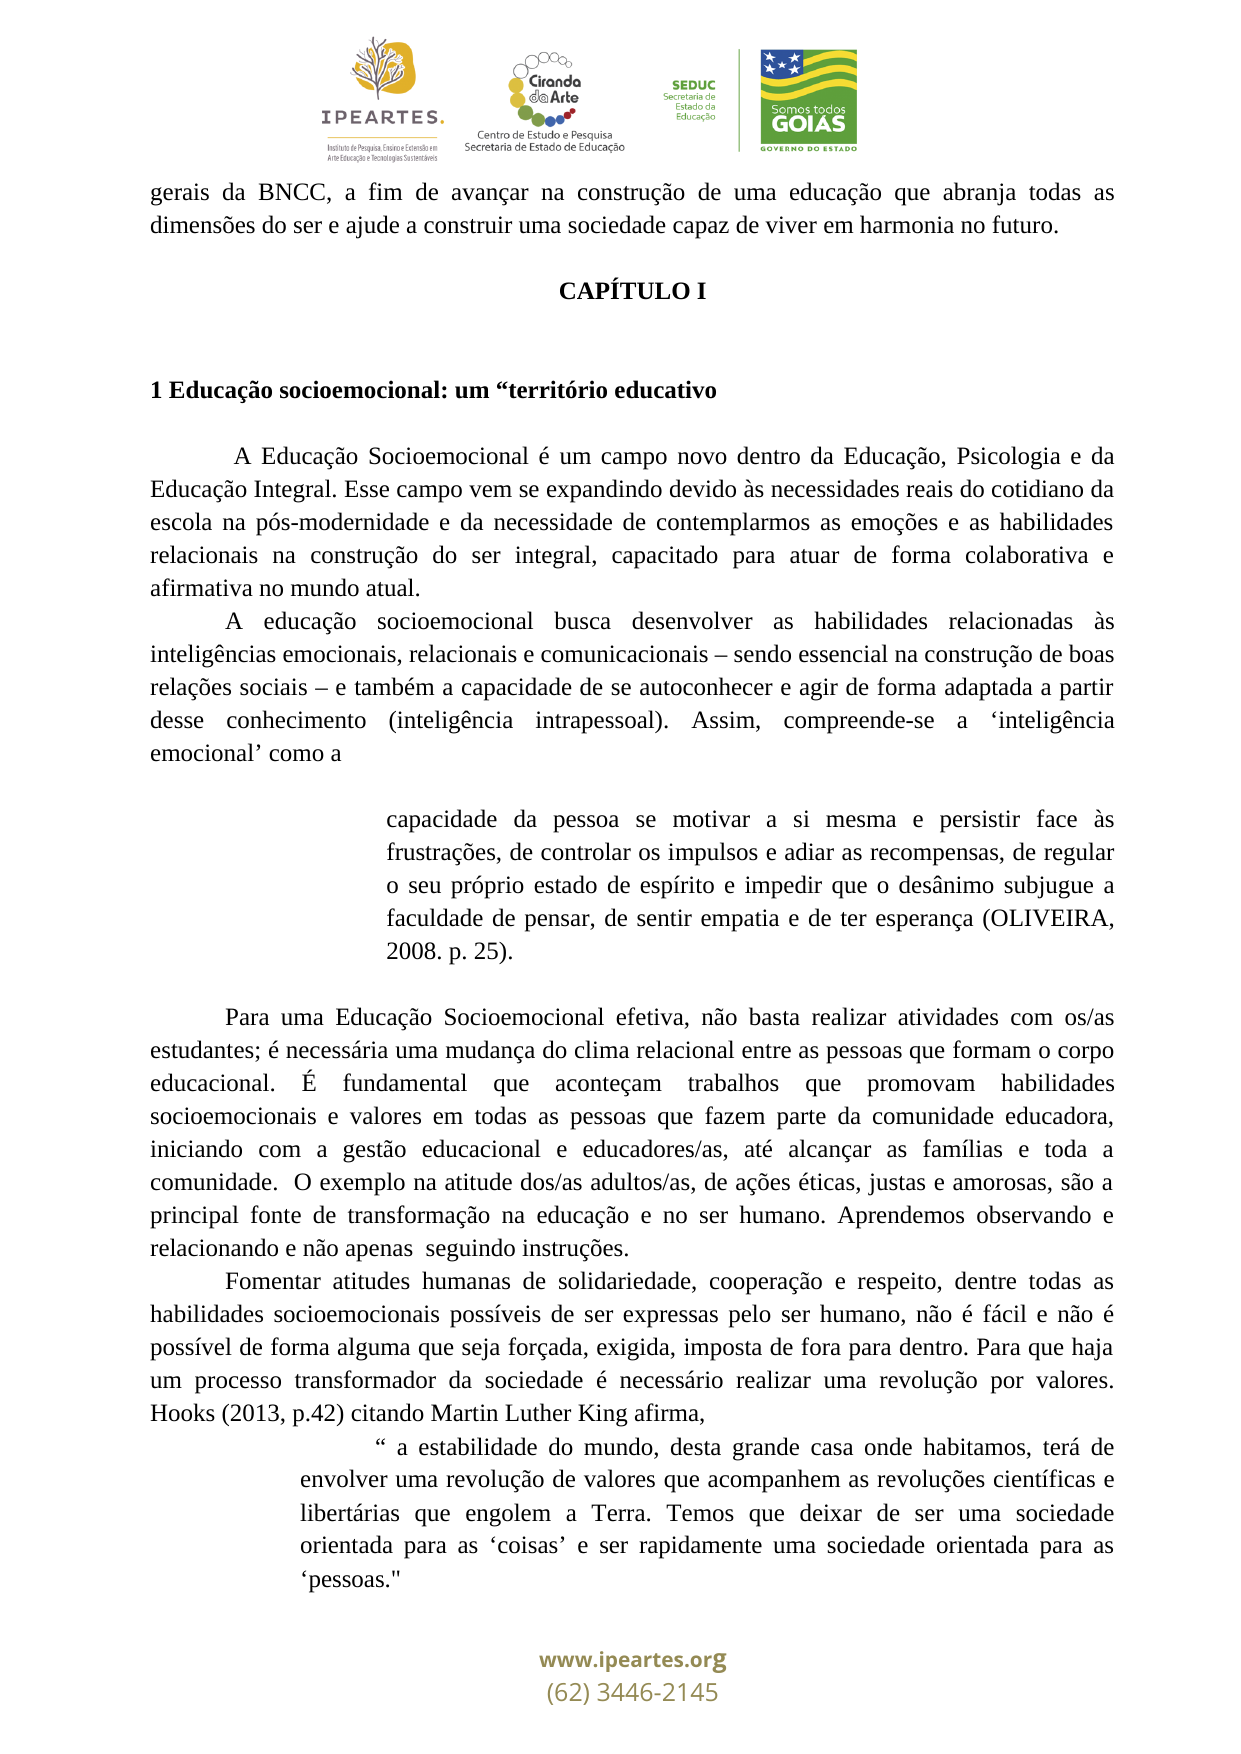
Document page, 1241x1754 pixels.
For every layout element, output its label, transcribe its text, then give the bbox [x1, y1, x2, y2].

text A educação socioemocional busca desenvolver as habilidades relacionadas às inteligências emocionais, relacionais e comunicacionais – sendo essencial na construção de boas relações sociais – e também a capacidade de se autoconhecer e agir de forma adaptada a partir desse conhecimento (inteligência intrapessoal). Assim, compreende-se a ‘inteligência emocional’ como a [150, 606, 1115, 767]
text capacidade da pessoa se motivar a si mesma e persistir face às frustrações, de controlar os impulsos e adiar as recompensas, de regular o seu próprio estado de espírito e impedir que o desânimo subjugue a faculdade de pensar, de sentir empatia e de ter esperança (OLIVEIRA, 2008. p. 25). [386, 804, 1115, 965]
text “ a estabilidade do mundo, desta grande casa onde habitamos, terá de envolver uma revolução de valores que acompanhem as revoluções científicas e libertárias que engolem a Terra. Temos que deixar de ser uma sociedade orientada para as ‘coisas’ e ser rapidamente uma sociedade orientada para as ‘pessoas." [300, 1432, 1115, 1592]
picture [275, 0, 881, 177]
text Fomentar atitudes humanas de solidariedade, cooperação e respeito, dentre todas as habilidades socioemocionais possíveis de ser expressas pelo ser humano, não é fácil e não é possível de forma alguma que seja forçada, exigida, imposta de fora para dentro. Para que haja um processo transformador da sociedade é necessário realizar uma revolução por valores. Hooks (2013, p.42) citando Martin Luther King afirma, [150, 1266, 1115, 1427]
text Para uma Educação Socioemocional efetiva, não basta realizar atividades com os/as estudantes; é necessária uma mudança do clima relacional entre as pessoas que formam o corpo educacional. É fundamental que aconteçam trabalhos que promovam habilidades socioemocionais e valores em todas as pessoas que fazem parte da comunidade educadora, iniciando com a gestão educacional e educadores/as, até alcançar as famílias e toda a comunidade. O exemplo na atitude dos/as adultos/as, de ações éticas, justas e amorosas, são a principal fonte de transformação na educação e no ser humano. Aprendemos observando e relacionando e não apenas seguindo instruções. [150, 1002, 1115, 1262]
text A Educação Socioemocional é um campo novo dentro da Educação, Psicologia e da Educação Integral. Esse campo vem se expandindo devido às necessidades reais do cotidiano da escola na pós-modernidade e da necessidade de contemplarmos as emoções e as habilidades relacionais na construção do ser integral, capacitado para atuar de forma colaborativa e afirmativa no mundo atual. [150, 441, 1115, 602]
text 1 Educação socioemocional: um “território educativo [150, 375, 1115, 404]
text CAPÍTULO I [150, 276, 1115, 304]
